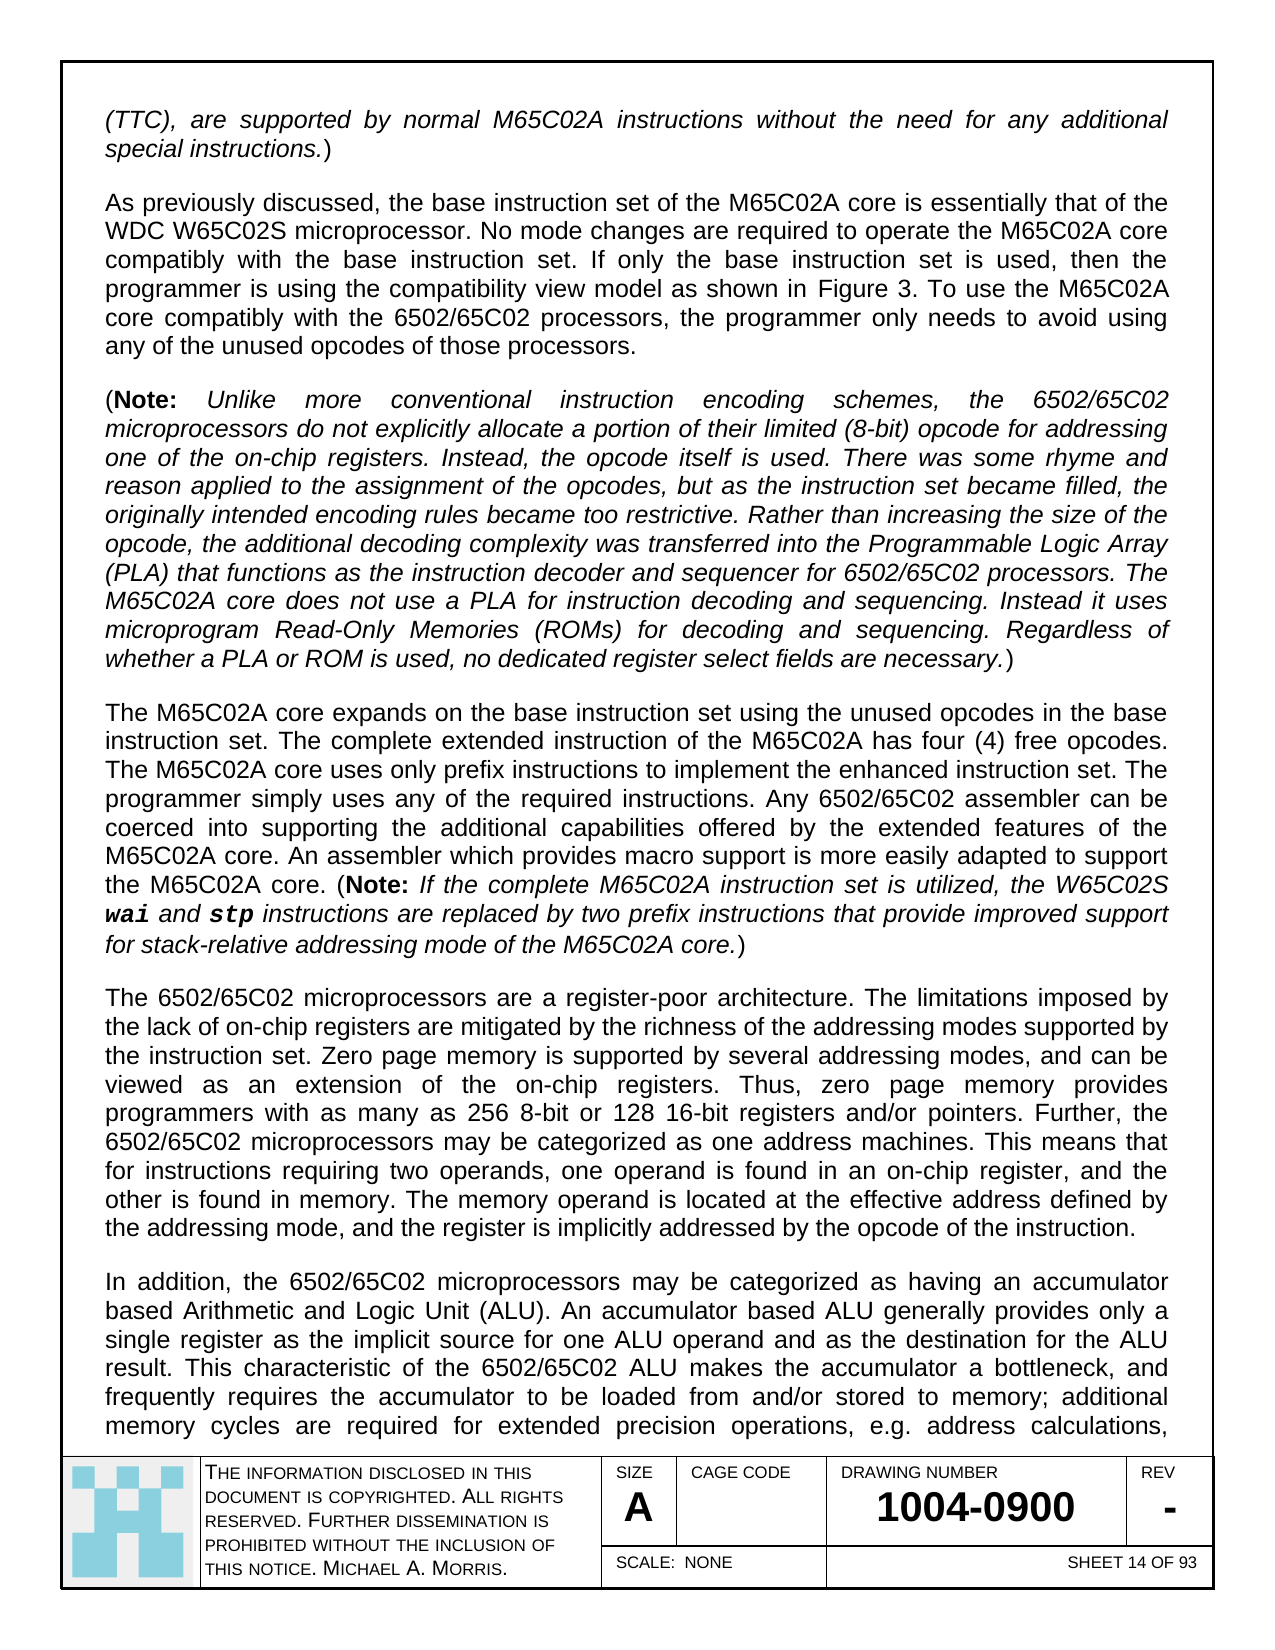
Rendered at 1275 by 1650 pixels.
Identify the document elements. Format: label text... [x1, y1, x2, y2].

text As previously discussed, the base instruction set of the M65C02A core is essentially that of the WDC W65C02S microprocessor. No mode changes are required to operate the M65C02A core compatibly with the base instruction set. If only the base instruction set is used, then the programmer is using the compatibility view model as shown in Figure 3. To use the M65C02A core compatibly with the 6502/65C02 processors, the programmer only needs to avoid using any of the unused opcodes of those processors. [105, 187, 1170, 360]
text The M65C02A core expands on the base instruction set using the unused opcodes in the base instruction set. The complete extended instruction of the M65C02A has four (4) free opcodes. The M65C02A core uses only prefix instructions to implement the enhanced instruction set. The programmer simply uses any of the required instructions. Any 6502/65C02 assembler can be coerced into supporting the additional capabilities offered by the extended features of the M65C02A core. An assembler which provides macro support is more easily adapted to support the M65C02A core. (Note: If the complete M65C02A instruction set is utilized, the W65C02S wai and stp instructions are replaced by two prefix instructions that provide improved support for stack-relative addressing mode of the M65C02A core.) [105, 697, 1170, 958]
text The 6502/65C02 microprocessors are a register-poor architecture. The limitations imposed by the lack of on-chip registers are mitigated by the richness of the addressing modes supported by the instruction set. Zero page memory is supported by several addressing modes, and can be viewed as an extension of the on-chip registers. Thus, zero page memory provides programmers with as many as 256 8-bit or 128 16-bit registers and/or pointers. Further, the 6502/65C02 microprocessors may be categorized as one address machines. This means that for instructions requiring two operands, one operand is found in an on-chip register, and the other is found in memory. The memory operand is located at the effective address defined by the addressing mode, and the register is implicitly addressed by the opcode of the instruction. [105, 983, 1170, 1242]
text (Note: Unlike more conventional instruction encoding schemes, the 6502/65C02 microprocessors do not explicitly allocate a portion of their limited (8-bit) opcode for addressing one of the on-chip registers. Instead, the opcode itself is used. There was some rhyme and reason applied to the assignment of the opcodes, but as the instruction set became filled, the originally intended encoding rules became too restrictive. Rather than increasing the size of the opcode, the additional decoding complexity was transferred into the Programmable Logic Array (PLA) that functions as the instruction decoder and sequencer for 6502/65C02 processors. The M65C02A core does not use a PLA for instruction decoding and sequencing. Instead it uses microprogram Read-Only Memories (ROMs) for decoding and sequencing. Regardless of whether a PLA or ROM is used, no dedicated register select fields are necessary.) [105, 385, 1170, 672]
picture [63, 1457, 194, 1587]
